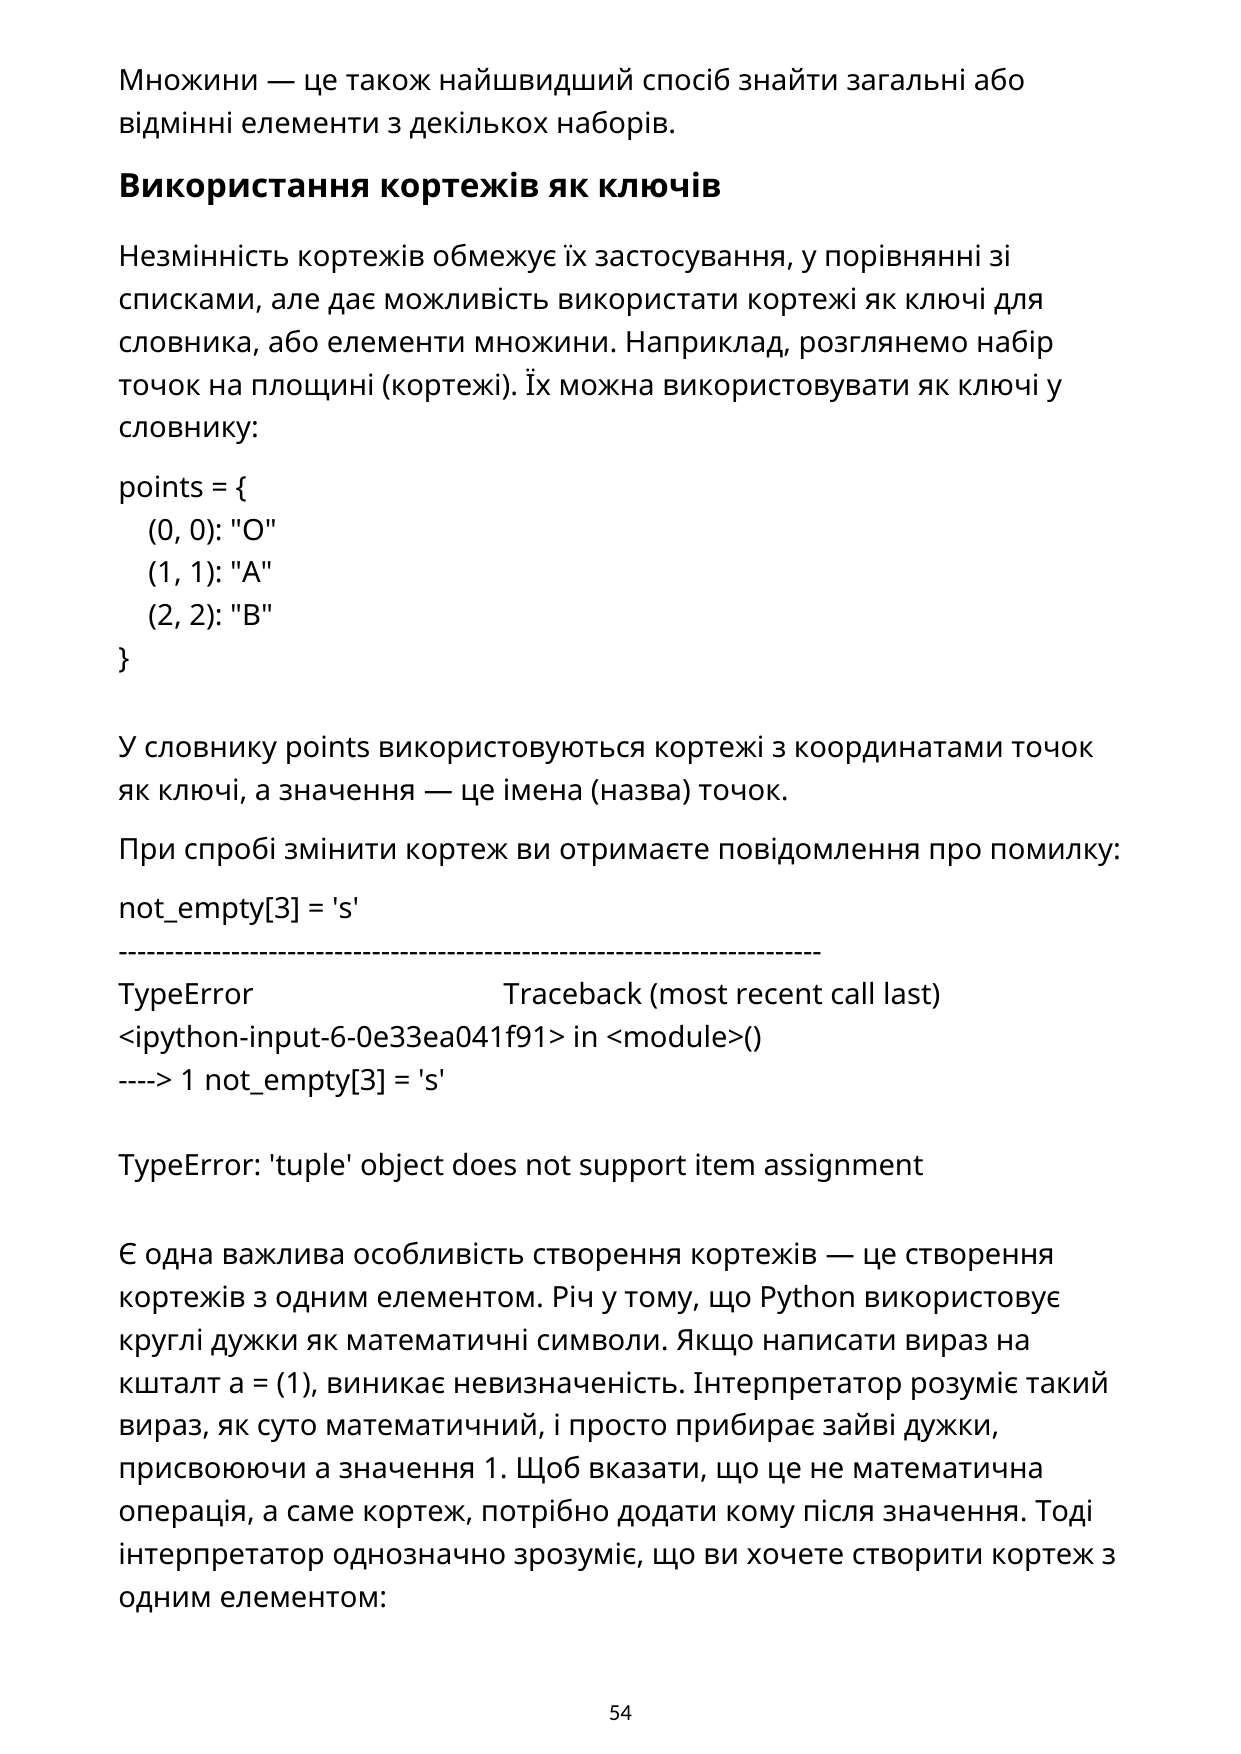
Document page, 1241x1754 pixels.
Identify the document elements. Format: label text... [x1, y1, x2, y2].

text Є одна важлива особливість створення кортежів — це створення кортежів з одним елементом. Річ у тому, що Python використовує круглі дужки як математичні символи. Якщо написати вираз на кшталт a = (1), виникає невизначеність. Інтерпретатор розуміє такий вираз, як суто математичний, і просто прибирає зайві дужки, присвоюючи a значення 1. Щоб вказати, що це не математична операція, а саме кортеж, потрібно додати кому після значення. Тоді інтерпретатор однозначно зрозуміє, що ви хочете створити кортеж з одним елементом: [118, 1233, 1122, 1616]
text При спробі змінити кортеж ви отримаєте повідомлення про помилку: [118, 828, 1122, 868]
subtitle Використання кортежів як ключів​ [118, 161, 1122, 207]
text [118, 59, 1122, 142]
text Незмінність кортежів обмежує їх застосування, у порівнянні зі списками, але дає можливість використати кортежі як ключі для словника, або елементи множини. Наприклад, розглянемо набір точок на площині (кортежі). Їх можна використовувати як ключі у словнику: [118, 235, 1122, 446]
text not_empty[3] = 's' --------------------------------------------------------------------------- TypeError Traceback (most recent call last) <ipython-input-6-0e33ea041f91> in <module>() ----> 1 not_empty[3] = 's' TypeError: 'tuple' object does not support item assignment [118, 888, 1122, 1214]
text У словнику points використовуються кортежі з координатами точок як ключі, а значення — це імена (назва) точок. [118, 726, 1122, 808]
text points = { (0, 0): "O" (1, 1): "A" (2, 2): "B" } [118, 466, 1122, 707]
